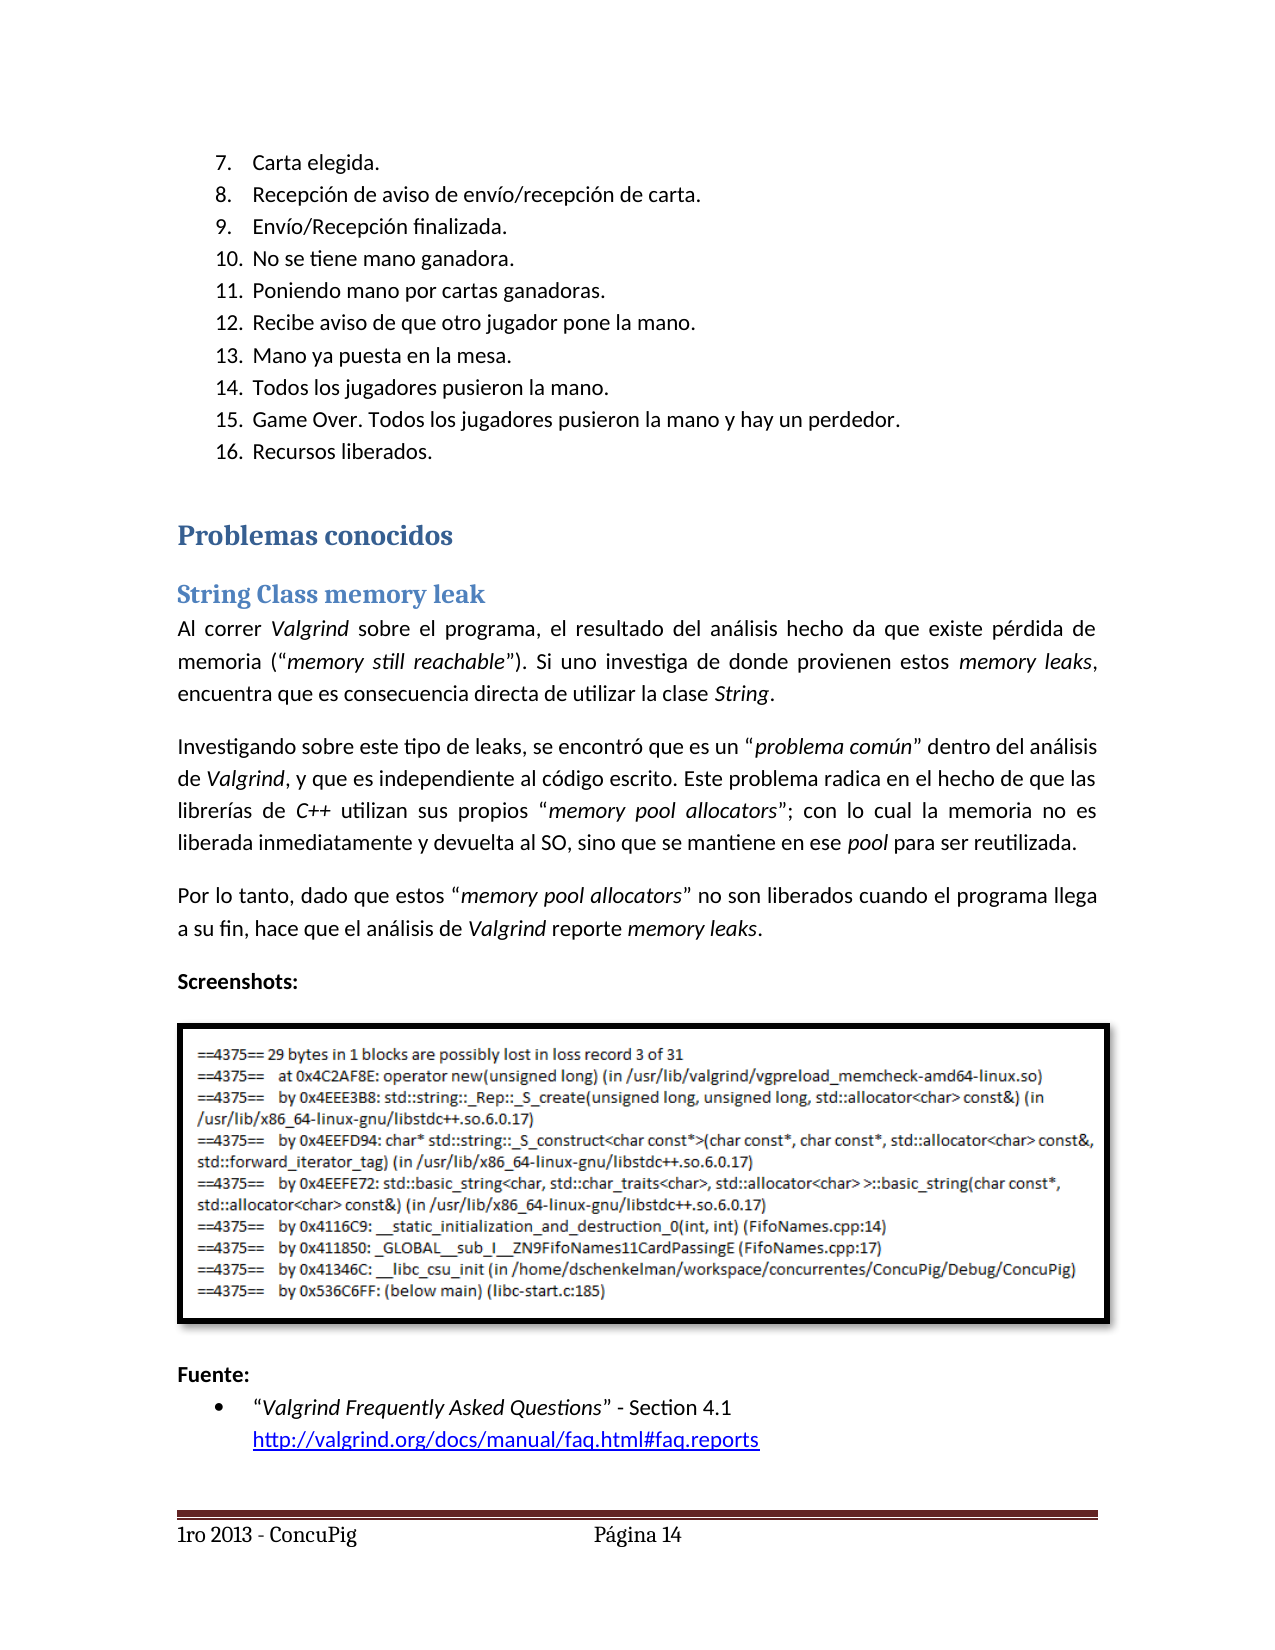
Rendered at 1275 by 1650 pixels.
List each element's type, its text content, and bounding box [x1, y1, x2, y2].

picture [183, 1029, 1104, 1318]
text Al correr Valgrind sobre el programa, el resultado del análisis hecho da que existe pérdida de memoria (“memory still reachable”). Si uno investiga de donde provienen estos memory leaks, encuentra que es consecuencia directa de utilizar la clase String. [177, 614, 1098, 707]
text Fuente: [177, 1361, 1098, 1388]
list Recibe aviso de que otro jugador pone la mano. [215, 308, 1098, 337]
list Mano ya puesta en la mesa. [215, 341, 1098, 369]
list No se tiene mano ganadora. [215, 244, 1098, 272]
subtitle String Class memory leak [177, 579, 1098, 610]
list Todos los jugadores pusieron la mano. [215, 373, 1098, 401]
list Poniendo mano por cartas ganadoras. [215, 276, 1098, 304]
subtitle Problemas conocidos [177, 519, 1098, 553]
list Game Over. Todos los jugadores pusieron la mano y hay un perdedor. [215, 405, 1098, 433]
text Por lo tanto, dado que estos “memory pool allocators” no son liberados cuando el programa llega a su fin, hace que el análisis de Valgrind reporte memory leaks. [177, 882, 1098, 942]
list Recepción de aviso de envío/recepción de carta. [215, 180, 1098, 208]
list Recursos liberados. [215, 437, 1098, 465]
list “Valgrind Frequently Asked Questions” - Section 4.1 http://valgrind.org/docs/manual/faq.html#faq.reports [215, 1393, 1098, 1453]
text Investigando sobre este tipo de leaks, se encontró que es un “problema común” dentro del análisis de Valgrind, y que es independiente al código escrito. Este problema radica en el hecho de que las librerías de C++ utilizan sus propios “memory pool allocators”; con lo cual la memoria no es liberada inmediatamente y devuelta al SO, sino que se mantiene en ese pool para ser reutilizada. [177, 732, 1098, 857]
text Screenshots: [177, 967, 1098, 995]
list Carta elegida. [215, 148, 1098, 176]
list Envío/Recepción finalizada. [215, 212, 1098, 240]
